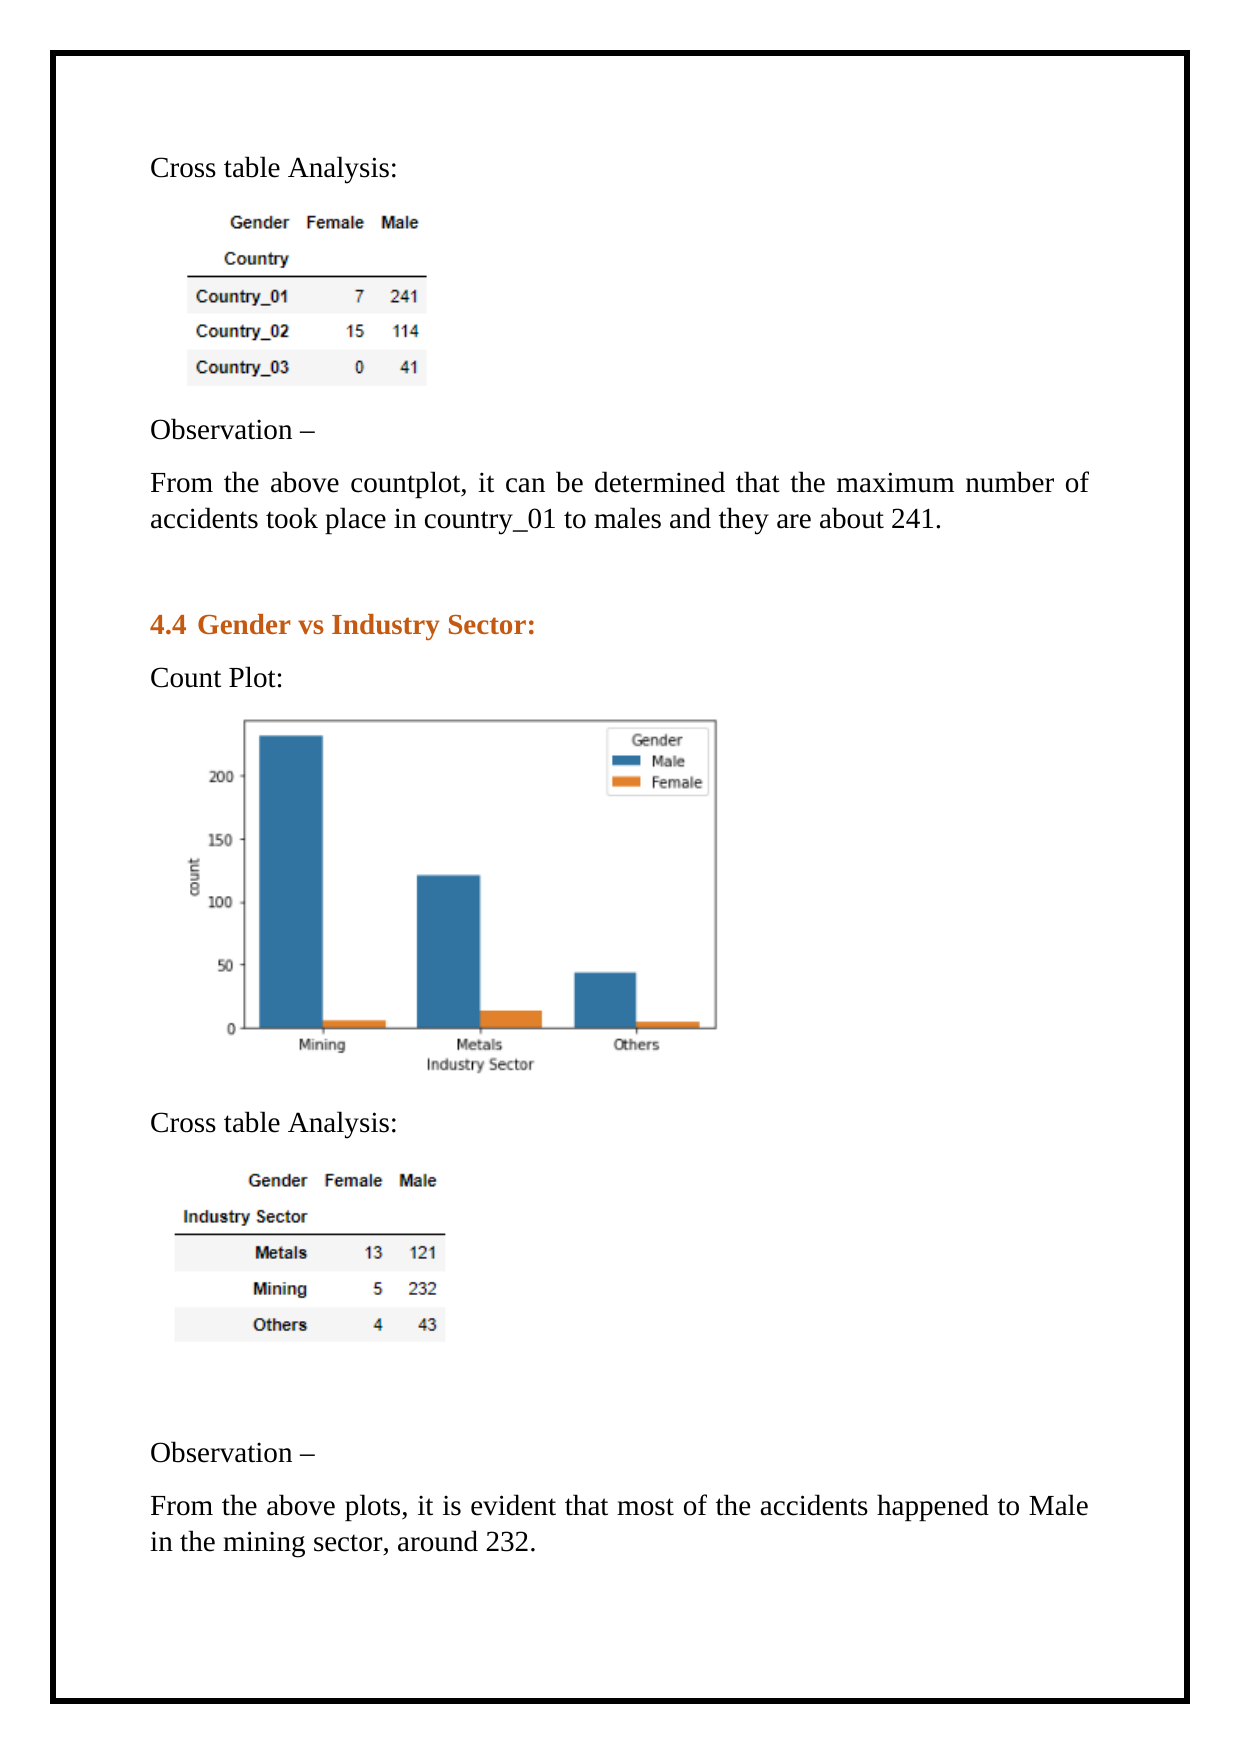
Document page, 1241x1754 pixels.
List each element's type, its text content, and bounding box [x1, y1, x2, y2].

picture [150, 1157, 494, 1364]
picture [150, 202, 477, 394]
text Observation – [150, 1436, 1090, 1469]
text Cross table Analysis: [150, 150, 1090, 183]
text Count Plot: [150, 660, 1090, 693]
list Gender vs Industry Sector: [150, 607, 1090, 640]
picture [150, 712, 761, 1086]
text From the above countplot, it can be determined that the maximum number of accidents took place in country_01 to males and they are about 241. [150, 465, 1090, 535]
text From the above plots, it is evident that most of the accidents happened to Male in the mining sector, around 232. [150, 1488, 1090, 1558]
text Observation – [150, 412, 1090, 446]
text Cross table Analysis: [150, 1105, 1090, 1138]
